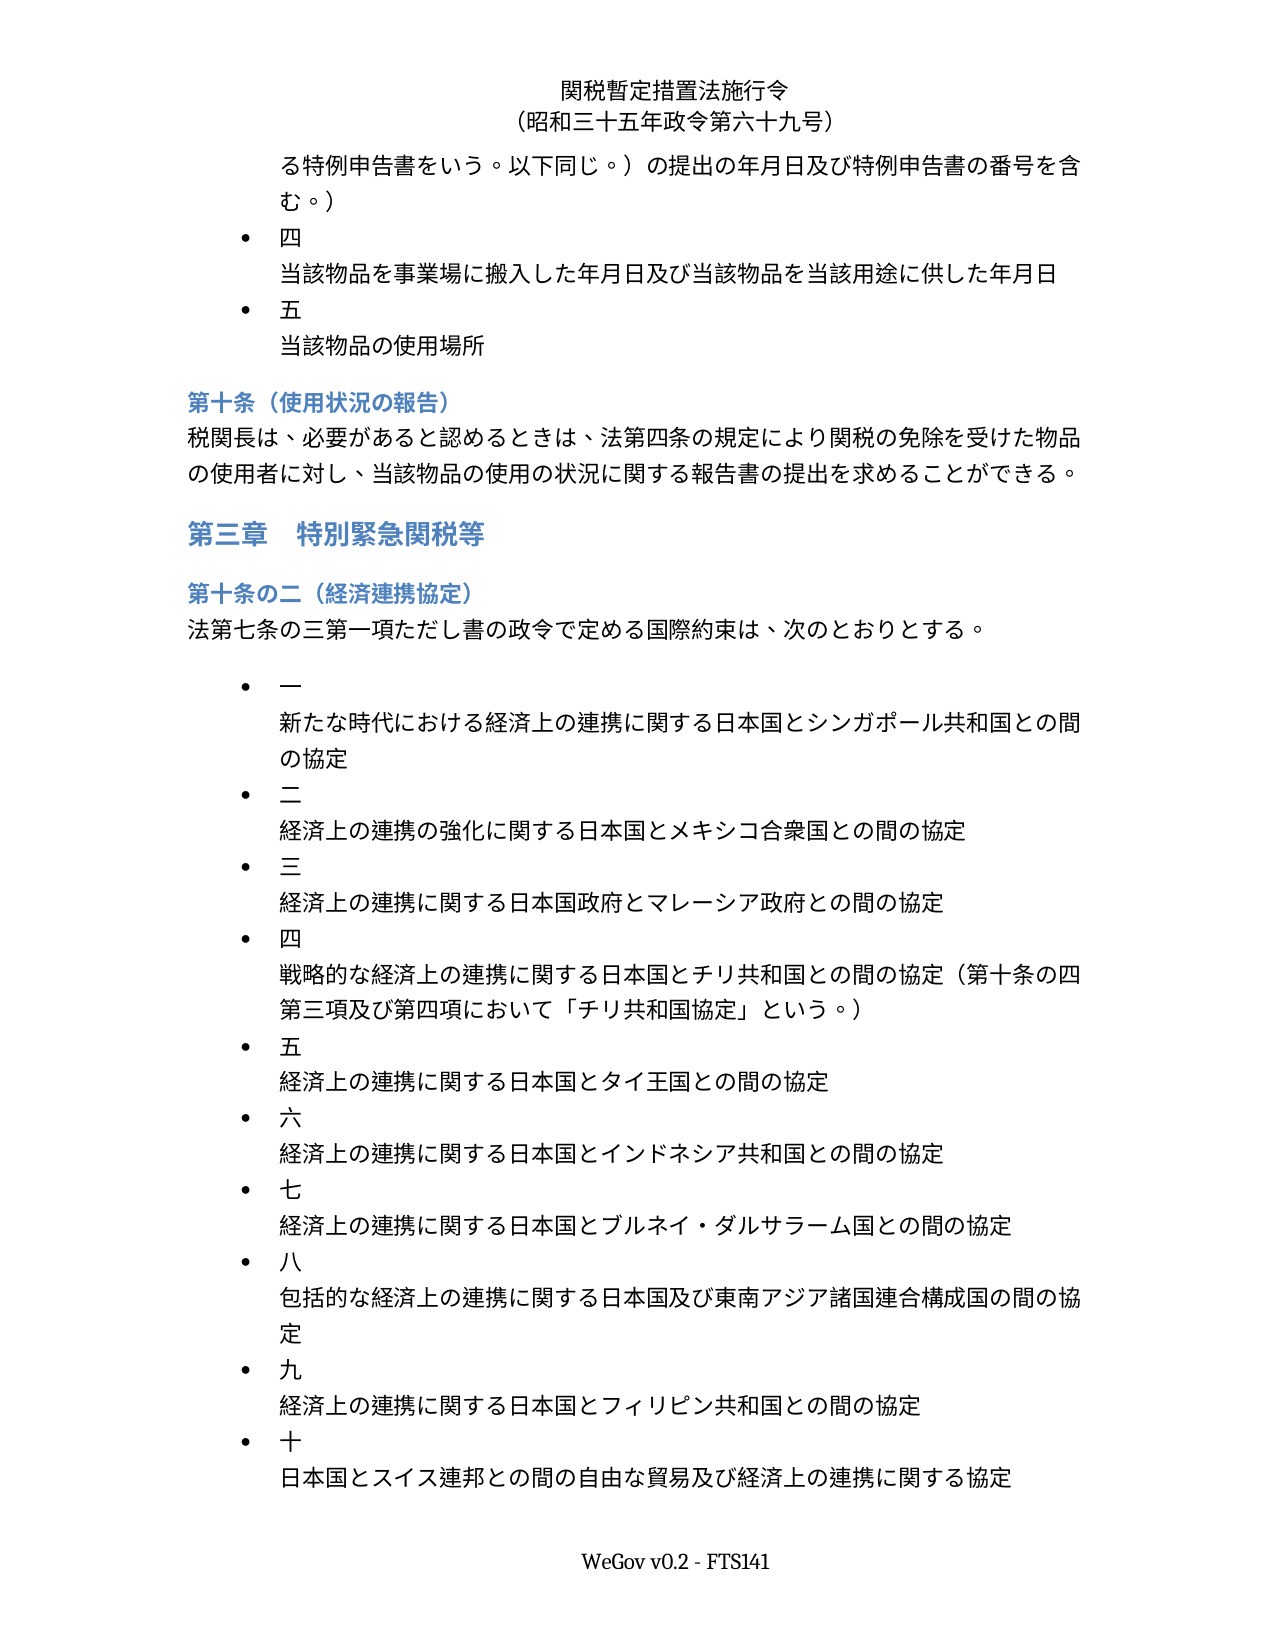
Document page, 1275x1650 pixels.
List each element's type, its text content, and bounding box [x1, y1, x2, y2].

list 六 経済上の連携に関する日本国とインドネシア共和国との間の協定 [242, 1102, 1087, 1169]
subtitle 第十条の二（経済連携協定） [187, 578, 1087, 609]
subtitle 第三章 特別緊急関税等 [187, 515, 1087, 552]
text 法第七条の三第一項ただし書の政令で定める国際約束は、次のとおりとする。 [187, 614, 1087, 646]
list 二 経済上の連携の強化に関する日本国とメキシコ合衆国との間の協定 [242, 779, 1087, 846]
list 三 経済上の連携に関する日本国政府とマレーシア政府との間の協定 [242, 851, 1087, 918]
text 税関長は、必要があると認めるときは、法第四条の規定により関税の免除を受けた物品の使用者に対し、当該物品の使用の状況に関する報告書の提出を求めることができる。 [187, 422, 1087, 489]
list 四 戦略的な経済上の連携に関する日本国とチリ共和国との間の協定（第十条の四第三項及び第四項において「チリ共和国協定」という。） [242, 923, 1087, 1026]
list 五 当該物品の使用場所 [242, 294, 1087, 361]
list 七 経済上の連携に関する日本国とブルネイ・ダルサラーム国との間の協定 [242, 1174, 1087, 1241]
list 三 その輸入の許可に係る税関、その許可の年月日及び許可書の番号（特例申告貨物にあつては、特例申告書（関税法第七条の二第一項（申告の特例）に規定する特例申告書をいう。以下同じ。）の提出の年月日及び特例申告書の番号を含む。） [242, 150, 1087, 217]
list 十 日本国とスイス連邦との間の自由な貿易及び経済上の連携に関する協定 [242, 1426, 1087, 1493]
subtitle 第十条（使用状況の報告） [187, 386, 1087, 418]
list 一 新たな時代における経済上の連携に関する日本国とシンガポール共和国との間の協定 [242, 671, 1087, 774]
list 五 経済上の連携に関する日本国とタイ王国との間の協定 [242, 1030, 1087, 1098]
list 九 経済上の連携に関する日本国とフィリピン共和国との間の協定 [242, 1354, 1087, 1421]
list 八 包括的な経済上の連携に関する日本国及び東南アジア諸国連合構成国の間の協定 [242, 1246, 1087, 1349]
list 四 当該物品を事業場に搬入した年月日及び当該物品を当該用途に供した年月日 [242, 222, 1087, 289]
